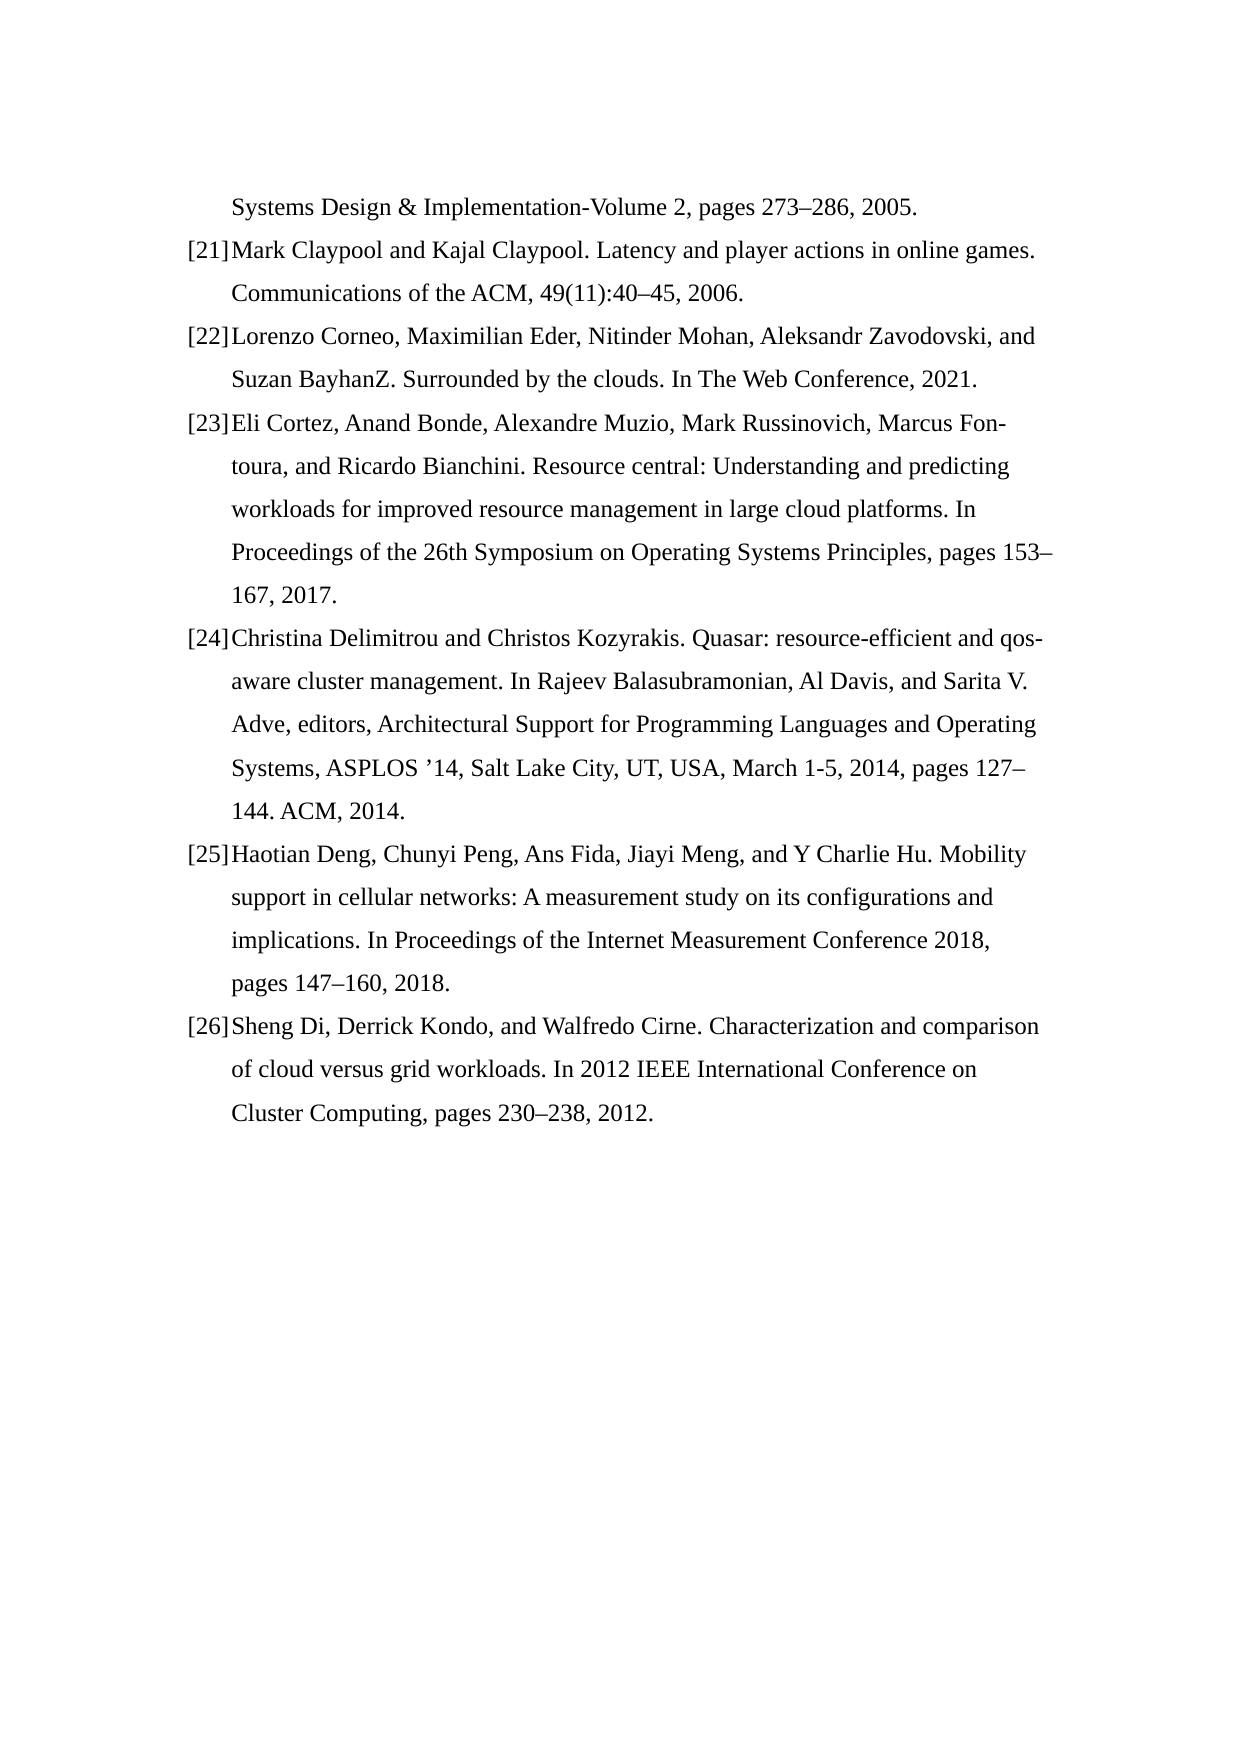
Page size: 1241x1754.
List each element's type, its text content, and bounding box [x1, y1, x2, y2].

list Lorenzo Corneo, Maximilian Eder, Nitinder Mohan, Aleksandr Zavodovski, and Suzan BayhanZ. Surrounded by the clouds. In The Web Conference, 2021. [187, 321, 1053, 393]
list Haotian Deng, Chunyi Peng, Ans Fida, Jiayi Meng, and Y Charlie Hu. Mobility support in cellular networks: A measurement study on its configurations and implications. In Proceedings of the Internet Measurement Conference 2018, pages 147–160, 2018. [187, 839, 1053, 997]
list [187, 192, 1053, 221]
list Sheng Di, Derrick Kondo, and Walfredo Cirne. Characterization and comparison of cloud versus grid workloads. In 2012 IEEE International Conference on Cluster Computing, pages 230–238, 2012. [187, 1011, 1053, 1126]
list Mark Claypool and Kajal Claypool. Latency and player actions in online games. Communications of the ACM, 49(11):40–45, 2006. [187, 235, 1053, 307]
list Christina Delimitrou and Christos Kozyrakis. Quasar: resource-efficient and qos-aware cluster management. In Rajeev Balasubramonian, Al Davis, and Sarita V. Adve, editors, Architectural Support for Programming Languages and Operating Systems, ASPLOS ’14, Salt Lake City, UT, USA, March 1-5, 2014, pages 127–144. ACM, 2014. [187, 623, 1053, 824]
list Eli Cortez, Anand Bonde, Alexandre Muzio, Mark Russinovich, Marcus Fon- toura, and Ricardo Bianchini. Resource central: Understanding and predicting workloads for improved resource management in large cloud platforms. In Proceedings of the 26th Symposium on Operating Systems Principles, pages 153–167, 2017. [187, 408, 1053, 609]
